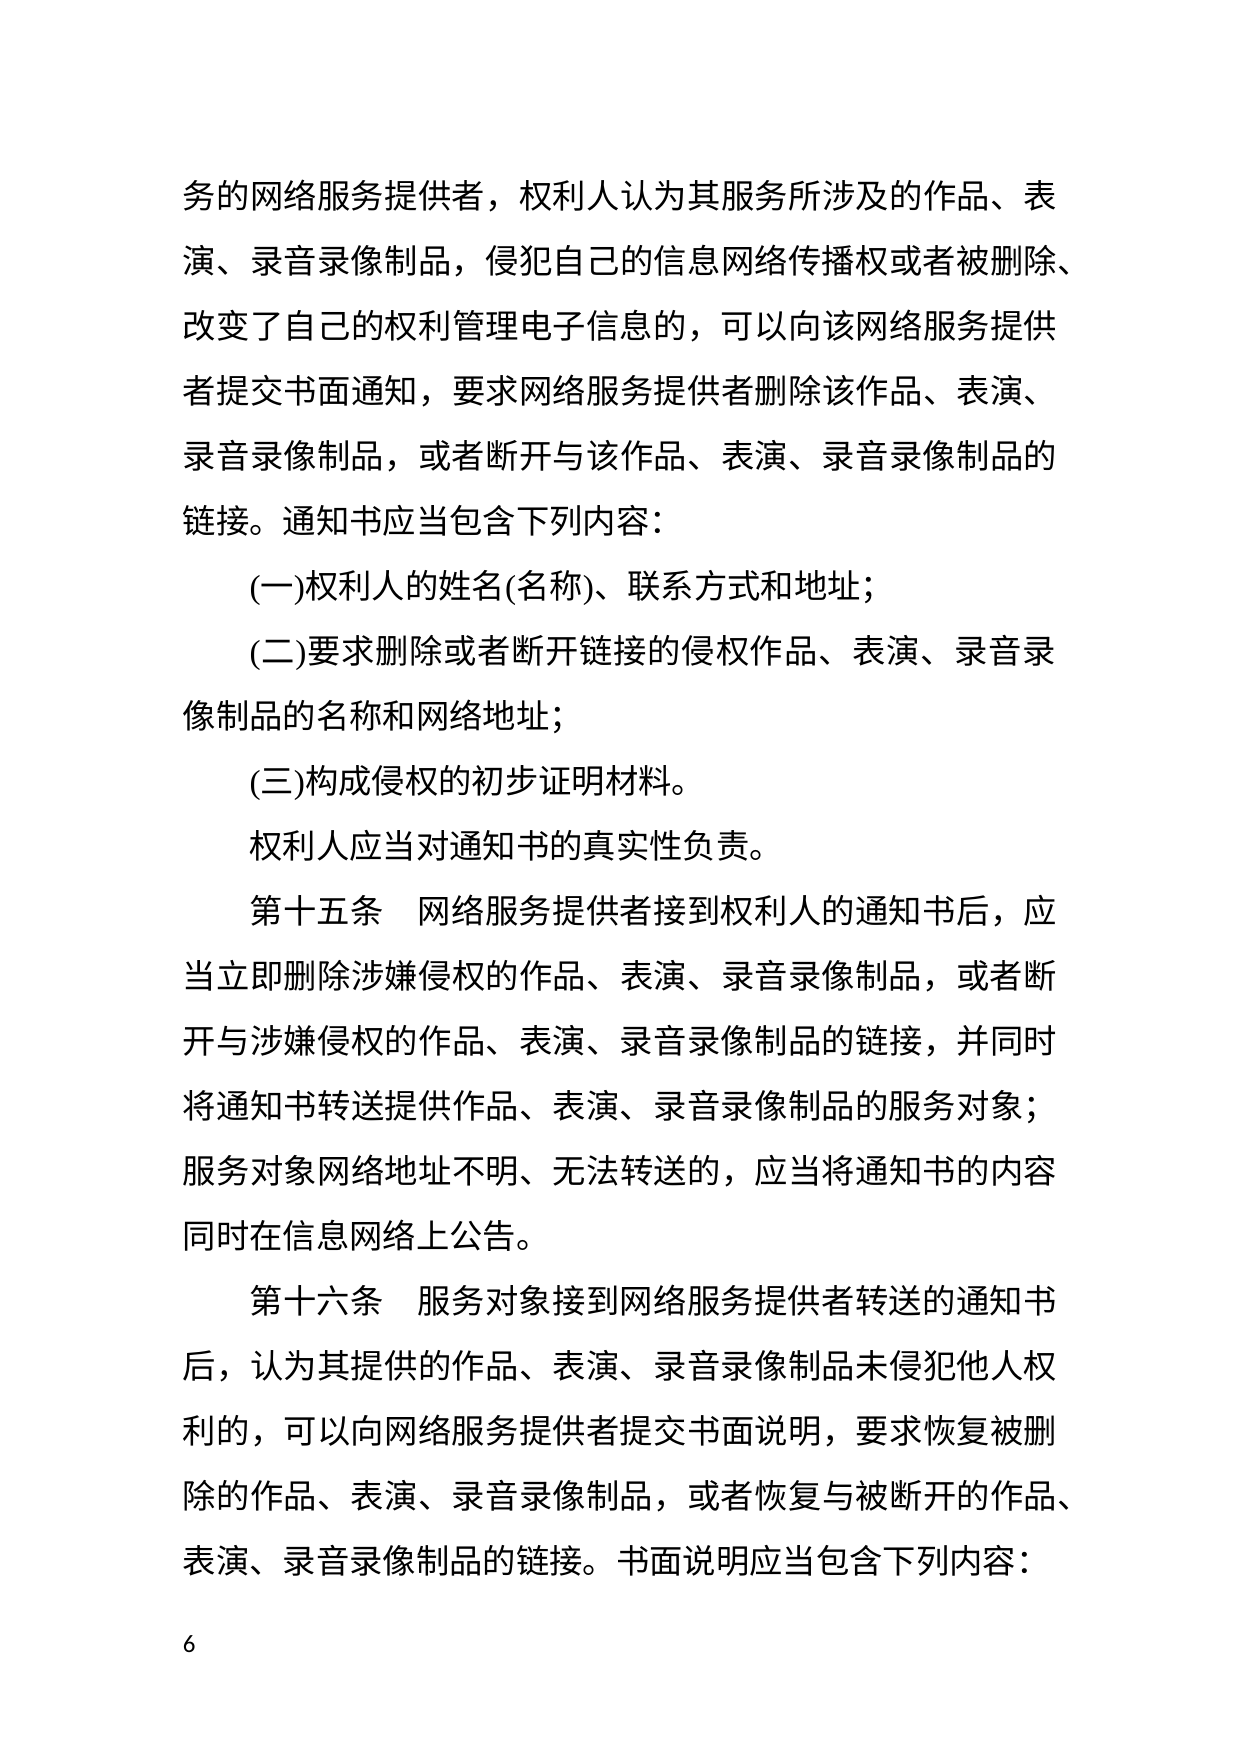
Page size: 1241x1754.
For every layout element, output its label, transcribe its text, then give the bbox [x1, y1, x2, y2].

text (一)权利人的姓名(名称)、联系方式和地址； [183, 552, 1058, 617]
text 第十六条 服务对象接到网络服务提供者转送的通知书后，认为其提供的作品、表演、录音录像制品未侵犯他人权利的，可以向网络服务提供者提交书面说明，要求恢复被删除的作品、表演、录音录像制品，或者恢复与被断开的作品、表演、录音录像制品的链接。书面说明应当包含下列内容： [183, 1267, 1058, 1592]
text 权利人应当对通知书的真实性负责。 [183, 812, 1058, 877]
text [183, 162, 1058, 552]
text (二)要求删除或者断开链接的侵权作品、表演、录音录像制品的名称和网络地址； [183, 617, 1058, 747]
text (三)构成侵权的初步证明材料。 [183, 747, 1058, 812]
text 第十五条 网络服务提供者接到权利人的通知书后，应当立即删除涉嫌侵权的作品、表演、录音录像制品，或者断开与涉嫌侵权的作品、表演、录音录像制品的链接，并同时将通知书转送提供作品、表演、录音录像制品的服务对象；服务对象网络地址不明、无法转送的，应当将通知书的内容同时在信息网络上公告。 [183, 877, 1058, 1267]
